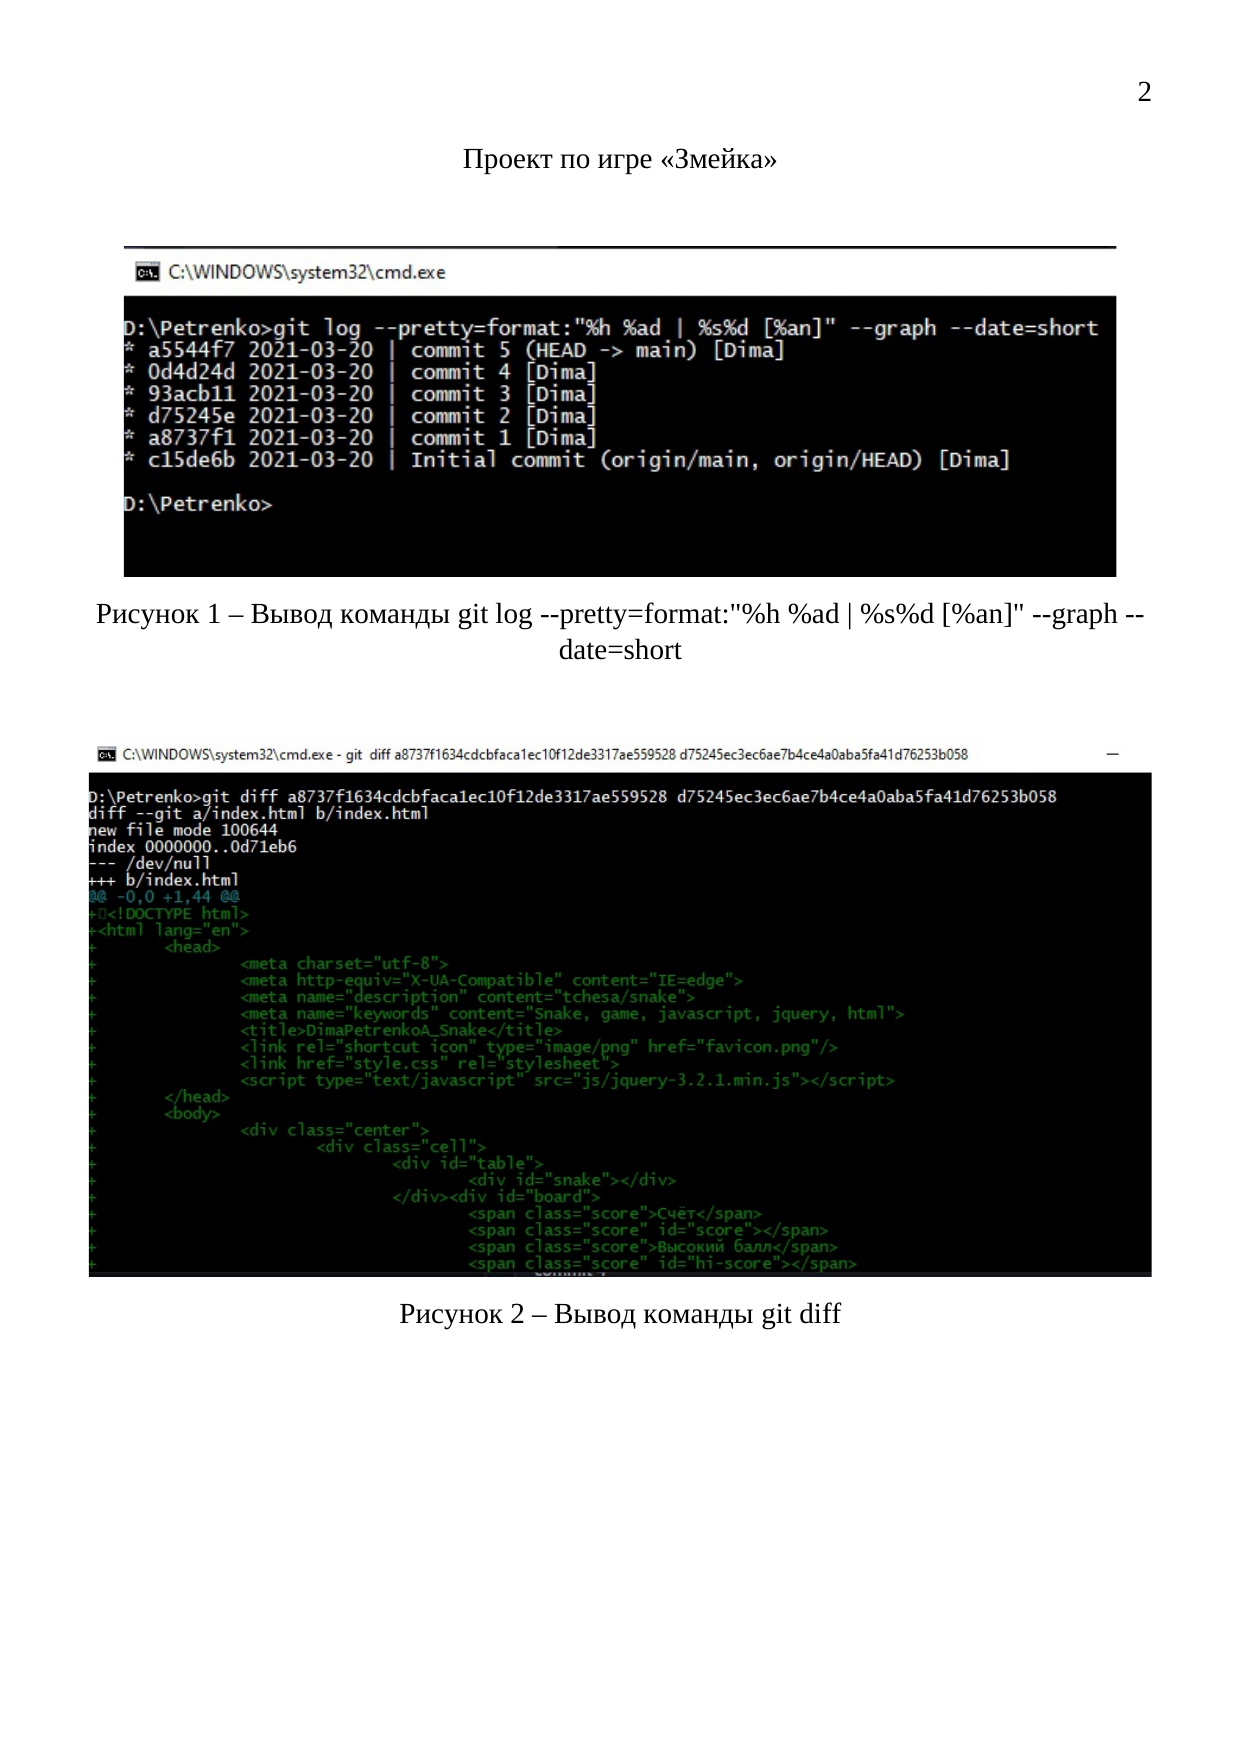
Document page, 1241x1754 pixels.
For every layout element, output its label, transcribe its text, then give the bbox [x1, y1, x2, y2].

picture [123, 246, 1117, 577]
text Рисунок 2 – Вывод команды git diff [89, 1296, 1152, 1329]
picture [88, 737, 1152, 1277]
text Проект по игре «Змейка» [89, 141, 1152, 174]
text Рисунок 1 – Вывод команды git log --pretty=format:"%h %ad | %s%d [%an]" --graph --date=short [89, 596, 1152, 665]
